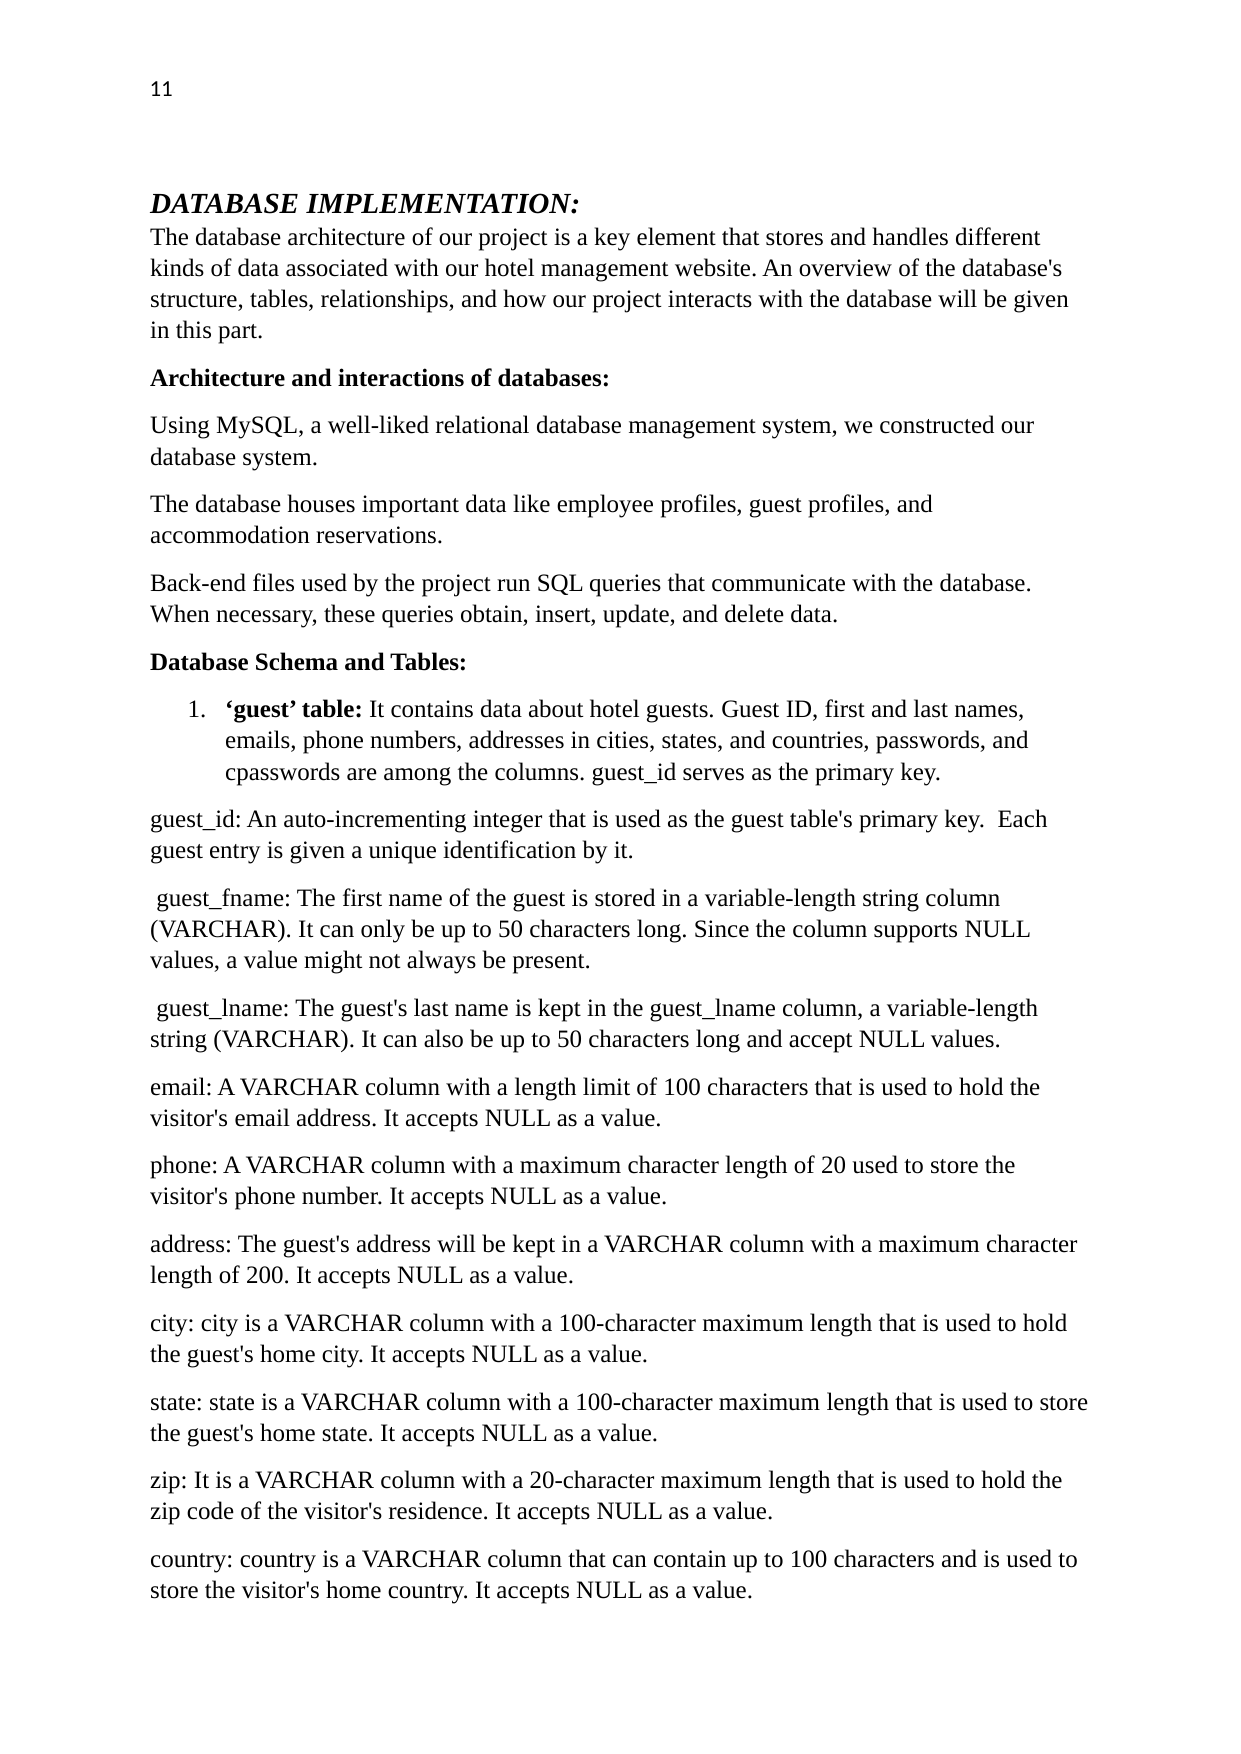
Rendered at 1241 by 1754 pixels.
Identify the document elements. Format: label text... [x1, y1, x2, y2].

text guest_id: An auto-incrementing integer that is used as the guest table's primary key. Each guest entry is given a unique identification by it. [150, 804, 1090, 864]
text email: A VARCHAR column with a length limit of 100 characters that is used to hold the visitor's email address. It accepts NULL as a value. [150, 1072, 1090, 1131]
text guest_fname: The first name of the guest is stored in a variable-length string column (VARCHAR). It can only be up to 50 characters long. Since the column supports NULL values, a value might not always be present. [150, 883, 1090, 974]
text The database architecture of our project is a key element that stores and handles different kinds of data associated with our hotel management website. An overview of the database's structure, tables, relationships, and how our project interacts with the database will be given in this part. [150, 222, 1090, 344]
text Using MySQL, a well-liked relational database management system, we constructed our database system. [150, 411, 1090, 470]
text Architecture and interactions of databases: [150, 363, 1090, 392]
subtitle DATABASE IMPLEMENTATION: [150, 186, 1090, 219]
text country: country is a VARCHAR column that can contain up to 100 characters and is used to store the visitor's home country. It accepts NULL as a value. [150, 1544, 1090, 1604]
text The database houses important data like employee profiles, guest profiles, and accommodation reservations. [150, 489, 1090, 549]
list ‘guest’ table: It contains data about hotel guests. Guest ID, first and last names, emails, phone numbers, addresses in cities, states, and countries, passwords, and cpasswords are among the columns. guest_id serves as the primary key. [187, 694, 1090, 785]
text Back-end files used by the project run SQL queries that communicate with the database. When necessary, these queries obtain, insert, update, and delete data. [150, 568, 1090, 628]
text phone: A VARCHAR column with a maximum character length of 20 used to store the visitor's phone number. It accepts NULL as a value. [150, 1150, 1090, 1210]
text address: The guest's address will be kept in a VARCHAR column with a maximum character length of 200. It accepts NULL as a value. [150, 1229, 1090, 1289]
text guest_lname: The guest's last name is kept in the guest_lname column, a variable-length string (VARCHAR). It can also be up to 50 characters long and accept NULL values. [150, 993, 1090, 1053]
text Database Schema and Tables: [150, 647, 1090, 676]
text city: city is a VARCHAR column with a 100-character maximum length that is used to hold the guest's home city. It accepts NULL as a value. [150, 1308, 1090, 1368]
text state: state is a VARCHAR column with a 100-character maximum length that is used to store the guest's home state. It accepts NULL as a value. [150, 1387, 1090, 1446]
text zip: It is a VARCHAR column with a 20-character maximum length that is used to hold the zip code of the visitor's residence. It accepts NULL as a value. [150, 1465, 1090, 1525]
